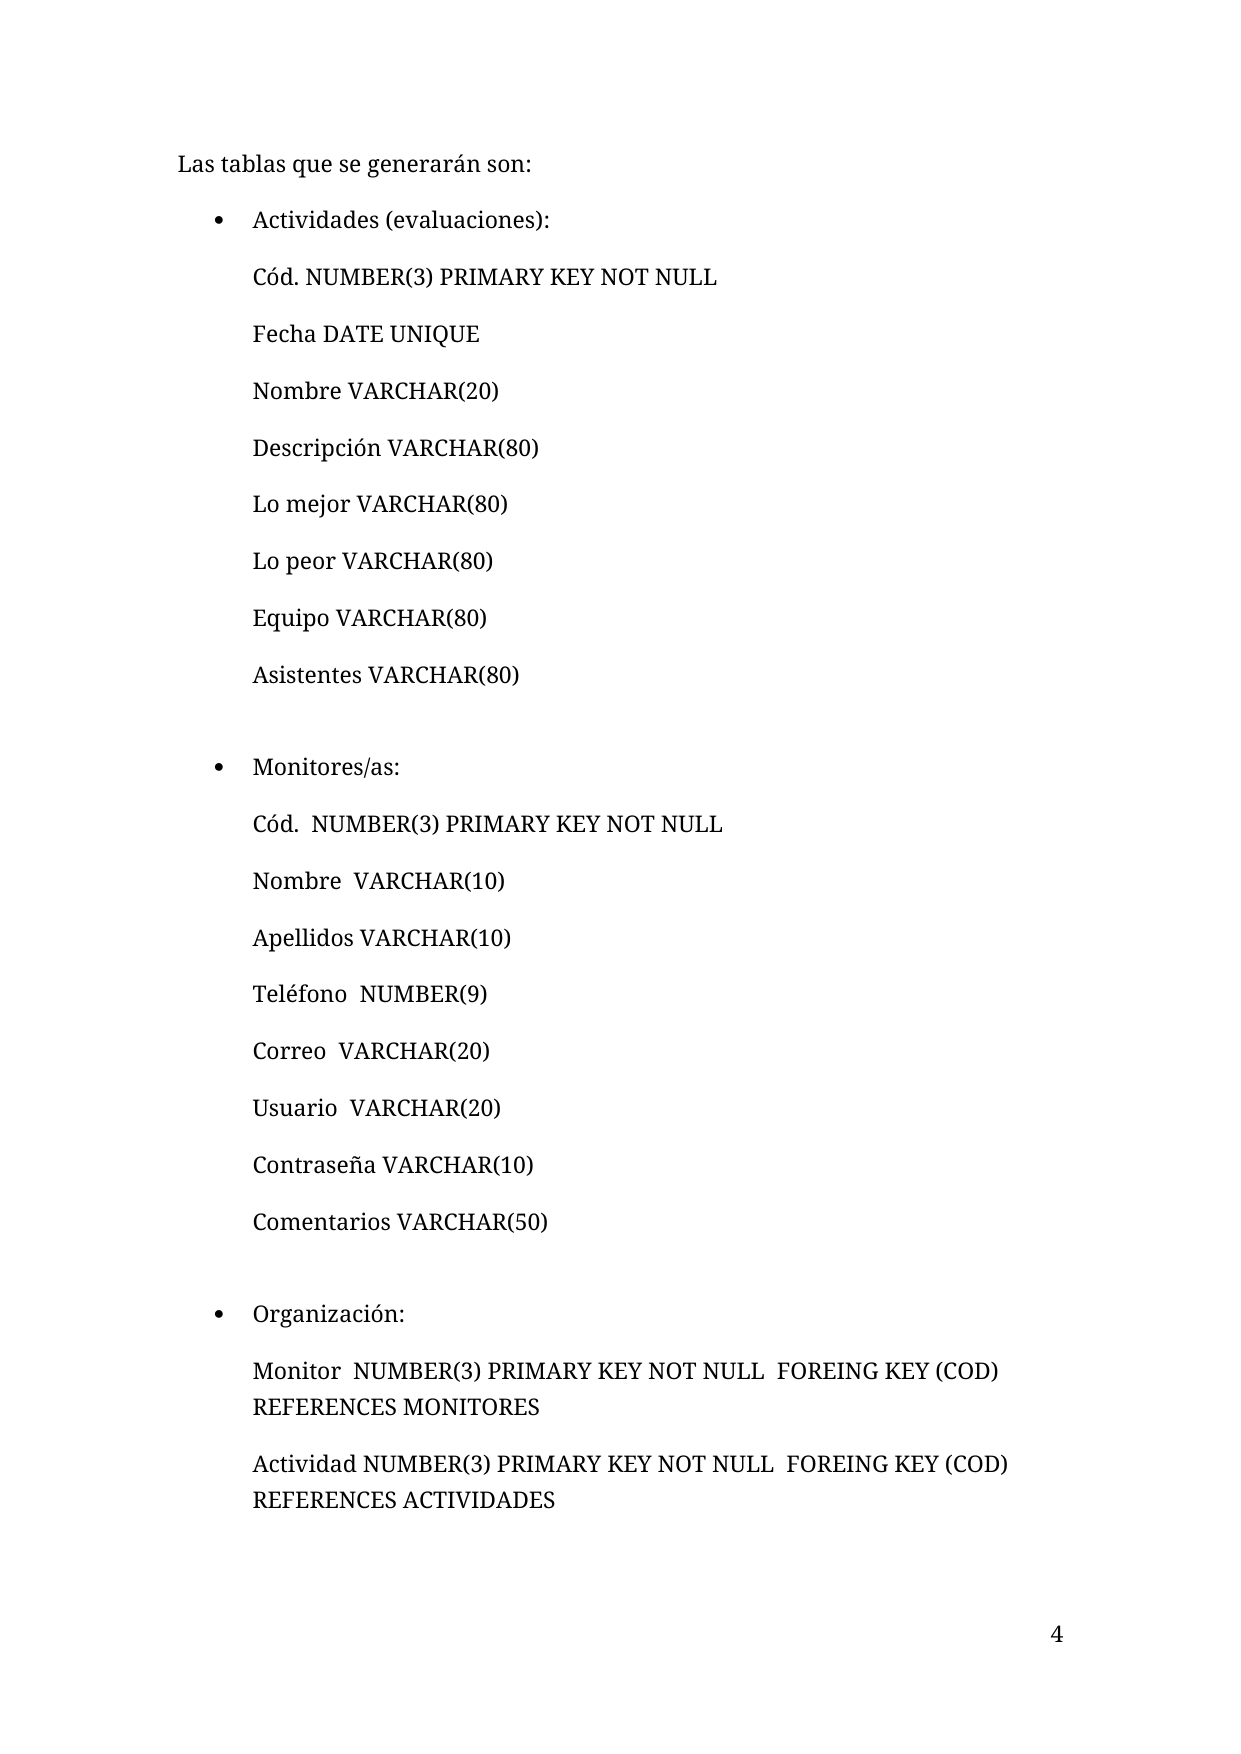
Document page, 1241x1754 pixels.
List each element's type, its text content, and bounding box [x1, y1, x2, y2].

text Cód. NUMBER(3) PRIMARY KEY NOT NULL [252, 261, 1063, 292]
list Actividades (evaluaciones): [215, 204, 1063, 236]
list Monitores/as: [215, 751, 1063, 782]
text Contraseña VARCHAR(10) [252, 1149, 1063, 1180]
text Lo peor VARCHAR(80) [252, 545, 1063, 576]
text Lo mejor VARCHAR(80) [252, 488, 1063, 519]
list Organización: [215, 1298, 1063, 1329]
text Cód. NUMBER(3) PRIMARY KEY NOT NULL [252, 808, 1063, 839]
text Las tablas que se generarán son: [177, 148, 1063, 179]
text Nombre VARCHAR(20) [252, 375, 1063, 406]
text Actividad NUMBER(3) PRIMARY KEY NOT NULL FOREING KEY (COD) REFERENCES ACTIVIDADES [252, 1448, 1063, 1515]
text Usuario VARCHAR(20) [252, 1092, 1063, 1123]
text Fecha DATE UNIQUE [252, 318, 1063, 349]
text Apellidos VARCHAR(10) [252, 922, 1063, 953]
text Comentarios VARCHAR(50) [252, 1205, 1063, 1237]
text Correo VARCHAR(20) [252, 1035, 1063, 1066]
text Teléfono NUMBER(9) [252, 978, 1063, 1009]
text Descripción VARCHAR(80) [252, 431, 1063, 463]
text Equipo VARCHAR(80) [252, 602, 1063, 633]
text Nombre VARCHAR(10) [252, 865, 1063, 896]
text Monitor NUMBER(3) PRIMARY KEY NOT NULL FOREING KEY (COD) REFERENCES MONITORES [252, 1355, 1063, 1422]
text Asistentes VARCHAR(80) [252, 658, 1063, 690]
